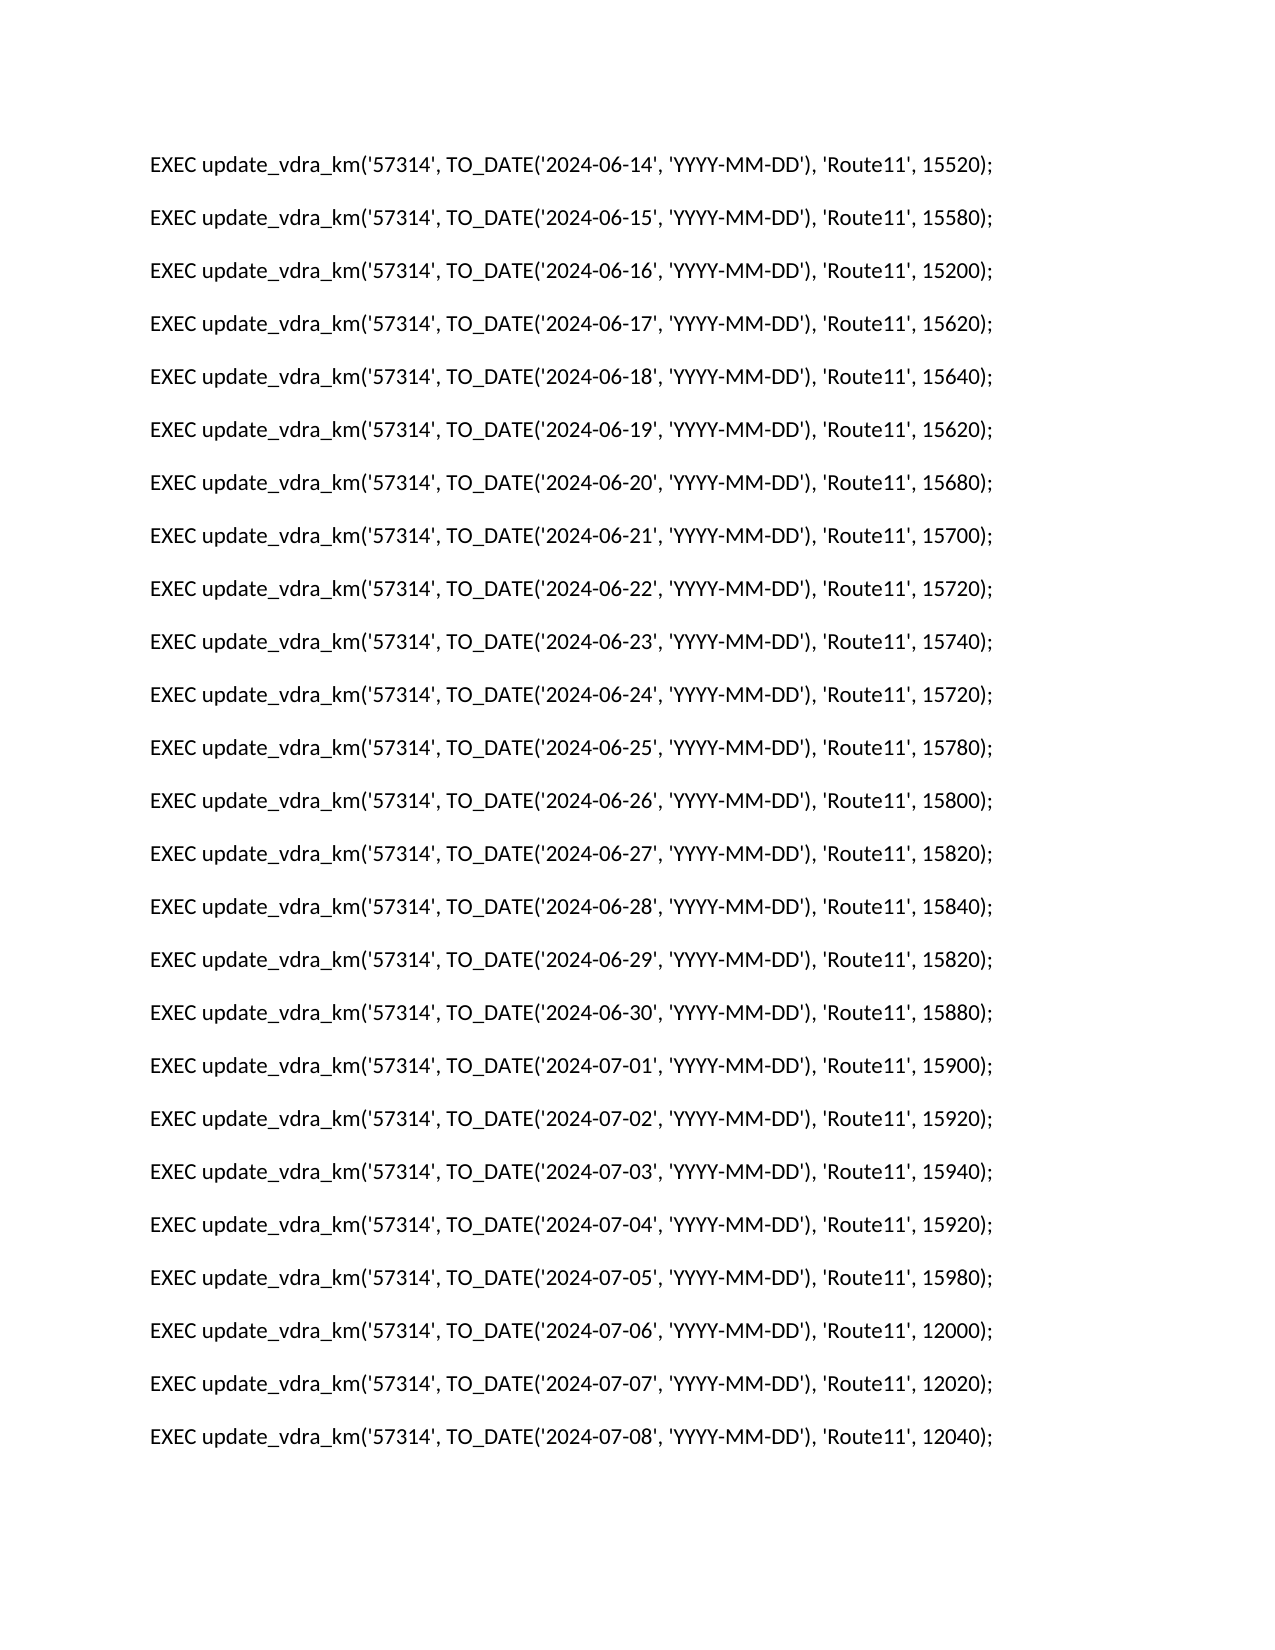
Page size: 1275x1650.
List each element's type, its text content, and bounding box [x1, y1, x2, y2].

text EXEC update_vdra_km('57314', TO_DATE('2024-06-14', 'YYYY-MM-DD'), 'Route11', 15520); [150, 150, 1125, 178]
text EXEC update_vdra_km('57314', TO_DATE('2024-06-16', 'YYYY-MM-DD'), 'Route11', 15200); [150, 256, 1125, 284]
text EXEC update_vdra_km('57314', TO_DATE('2024-06-15', 'YYYY-MM-DD'), 'Route11', 15580); [150, 203, 1125, 231]
text EXEC update_vdra_km('57314', TO_DATE('2024-06-19', 'YYYY-MM-DD'), 'Route11', 15620); [150, 415, 1125, 443]
text EXEC update_vdra_km('57314', TO_DATE('2024-06-18', 'YYYY-MM-DD'), 'Route11', 15640); [150, 362, 1125, 390]
text EXEC update_vdra_km('57314', TO_DATE('2024-06-26', 'YYYY-MM-DD'), 'Route11', 15800); [150, 786, 1125, 814]
text EXEC update_vdra_km('57314', TO_DATE('2024-06-24', 'YYYY-MM-DD'), 'Route11', 15720); [150, 680, 1125, 708]
text EXEC update_vdra_km('57314', TO_DATE('2024-07-03', 'YYYY-MM-DD'), 'Route11', 15940); [150, 1157, 1125, 1185]
text EXEC update_vdra_km('57314', TO_DATE('2024-07-05', 'YYYY-MM-DD'), 'Route11', 15980); [150, 1263, 1125, 1291]
text EXEC update_vdra_km('57314', TO_DATE('2024-06-30', 'YYYY-MM-DD'), 'Route11', 15880); [150, 998, 1125, 1026]
text EXEC update_vdra_km('57314', TO_DATE('2024-07-06', 'YYYY-MM-DD'), 'Route11', 12000); [150, 1316, 1125, 1344]
text EXEC update_vdra_km('57314', TO_DATE('2024-06-22', 'YYYY-MM-DD'), 'Route11', 15720); [150, 574, 1125, 602]
text EXEC update_vdra_km('57314', TO_DATE('2024-07-01', 'YYYY-MM-DD'), 'Route11', 15900); [150, 1051, 1125, 1079]
text EXEC update_vdra_km('57314', TO_DATE('2024-06-21', 'YYYY-MM-DD'), 'Route11', 15700); [150, 521, 1125, 549]
text EXEC update_vdra_km('57314', TO_DATE('2024-06-25', 'YYYY-MM-DD'), 'Route11', 15780); [150, 733, 1125, 761]
text EXEC update_vdra_km('57314', TO_DATE('2024-06-23', 'YYYY-MM-DD'), 'Route11', 15740); [150, 627, 1125, 655]
text EXEC update_vdra_km('57314', TO_DATE('2024-07-02', 'YYYY-MM-DD'), 'Route11', 15920); [150, 1104, 1125, 1132]
text EXEC update_vdra_km('57314', TO_DATE('2024-07-04', 'YYYY-MM-DD'), 'Route11', 15920); [150, 1210, 1125, 1238]
text EXEC update_vdra_km('57314', TO_DATE('2024-06-17', 'YYYY-MM-DD'), 'Route11', 15620); [150, 309, 1125, 337]
text EXEC update_vdra_km('57314', TO_DATE('2024-07-07', 'YYYY-MM-DD'), 'Route11', 12020); [150, 1369, 1125, 1397]
text EXEC update_vdra_km('57314', TO_DATE('2024-06-28', 'YYYY-MM-DD'), 'Route11', 15840); [150, 892, 1125, 920]
text EXEC update_vdra_km('57314', TO_DATE('2024-06-29', 'YYYY-MM-DD'), 'Route11', 15820); [150, 945, 1125, 973]
text EXEC update_vdra_km('57314', TO_DATE('2024-06-27', 'YYYY-MM-DD'), 'Route11', 15820); [150, 839, 1125, 867]
text EXEC update_vdra_km('57314', TO_DATE('2024-07-08', 'YYYY-MM-DD'), 'Route11', 12040); [150, 1422, 1125, 1451]
text EXEC update_vdra_km('57314', TO_DATE('2024-06-20', 'YYYY-MM-DD'), 'Route11', 15680); [150, 468, 1125, 496]
